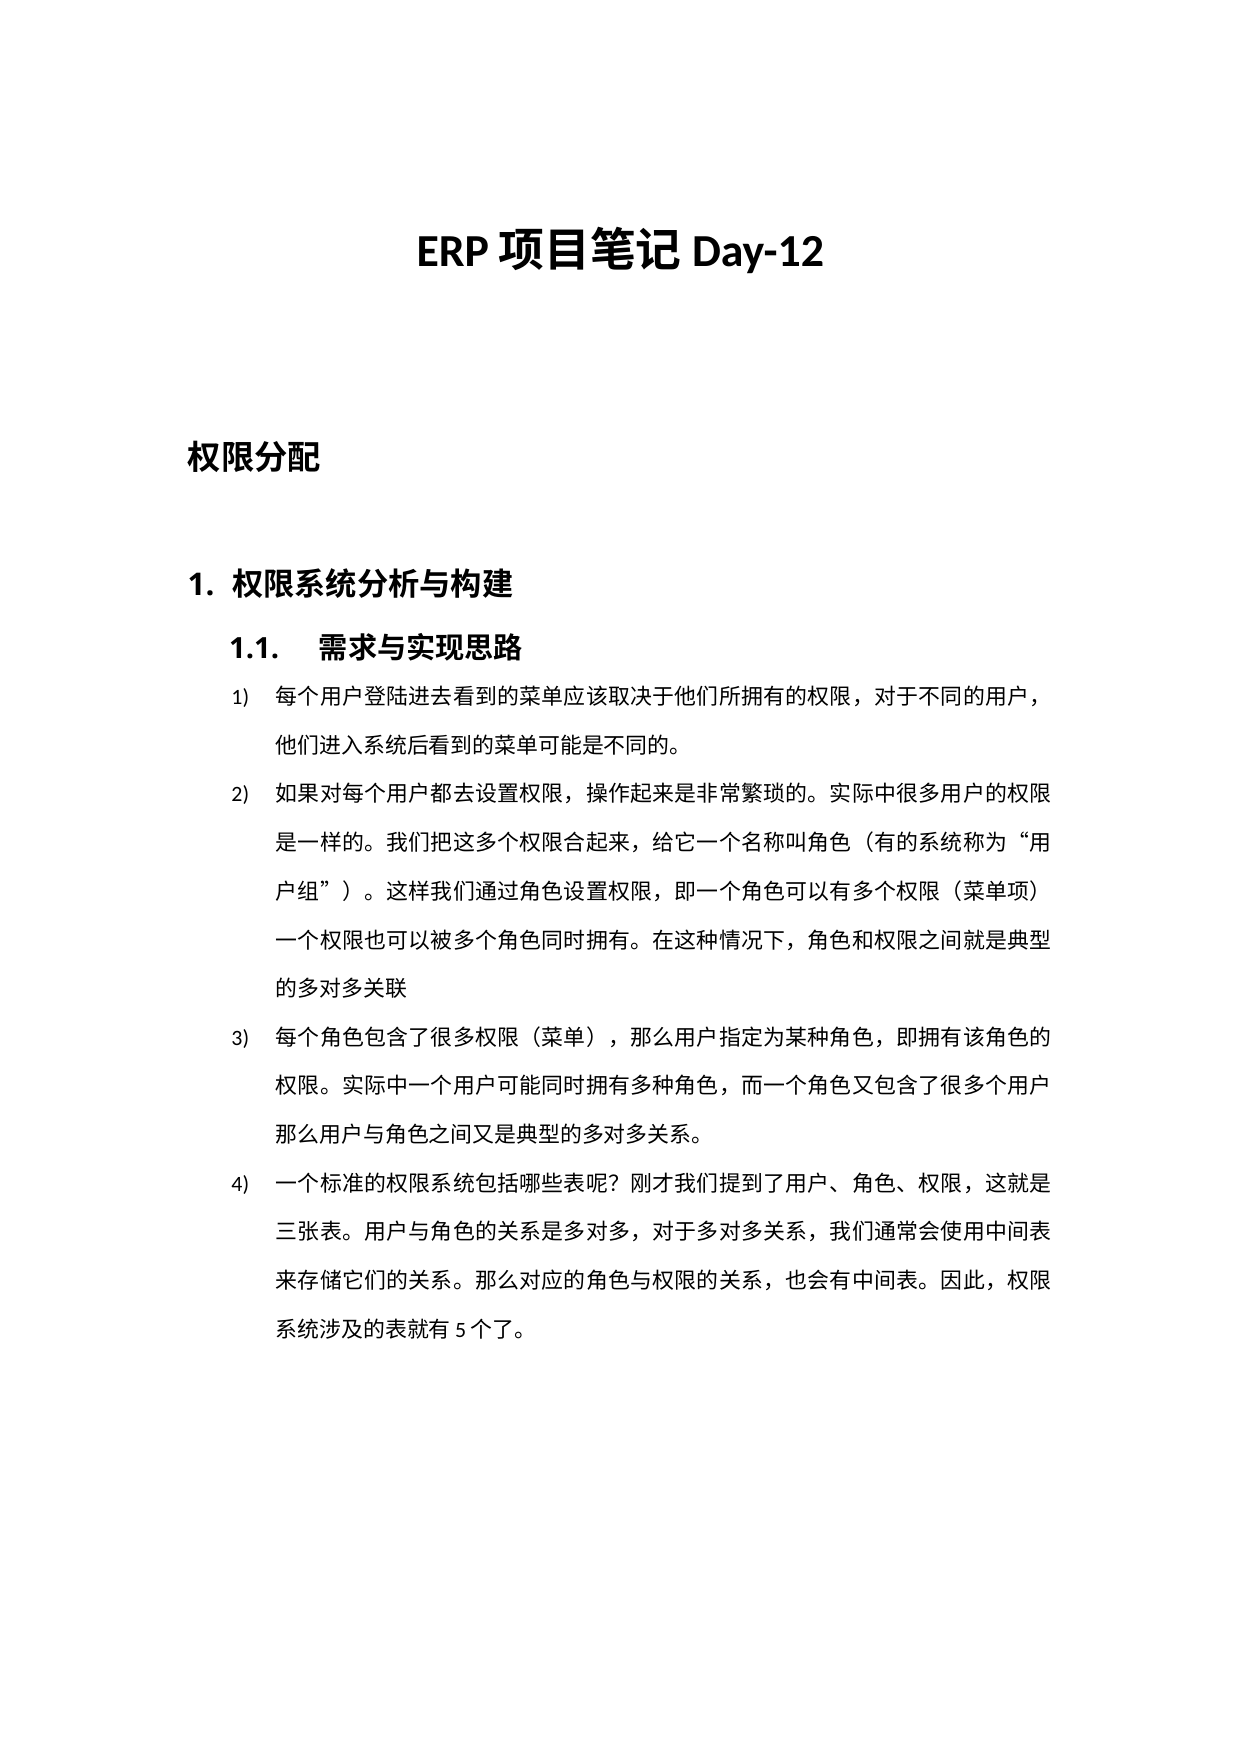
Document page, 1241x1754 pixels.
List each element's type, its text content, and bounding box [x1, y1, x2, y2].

list 需求与实现思路 [229, 614, 1053, 679]
list 每个角色包含了很多权限（菜单），那么用户指定为某种角色，即拥有该角色的权限。实际中一个用户可能同时拥有多种角色，而一个角色又包含了很多个用户。那么用户与角色之间又是典型的多对多关系。 [231, 1019, 1053, 1149]
list 一个标准的权限系统包括哪些表呢？刚才我们提到了用户、角色、权限，这就是三张表。用户与角色的关系是多对多，对于多对多关系，我们通常会使用中间表来存储它们的关系。那么对应的角色与权限的关系，也会有中间表。因此，权限系统涉及的表就有5个了。 [231, 1165, 1053, 1344]
subtitle 权限分配 [187, 422, 1053, 487]
text 权限系统分析与构建 [187, 549, 1053, 614]
list 每个用户登陆进去看到的菜单应该取决于他们所拥有的权限，对于不同的用户，他们进入系统后看到的菜单可能是不同的。 [231, 679, 1053, 760]
subtitle ERP项目笔记 Day-12 [187, 197, 1053, 295]
list 如果对每个用户都去设置权限，操作起来是非常繁琐的。实际中很多用户的权限是一样的。我们把这多个权限合起来，给它一个名称叫角色（有的系统称为“用户组”）。这样我们通过角色设置权限，即一个角色可以有多个权限（菜单项），一个权限也可以被多个角色同时拥有。在这种情况下，角色和权限之间就是典型的多对多关联 [231, 776, 1053, 1003]
